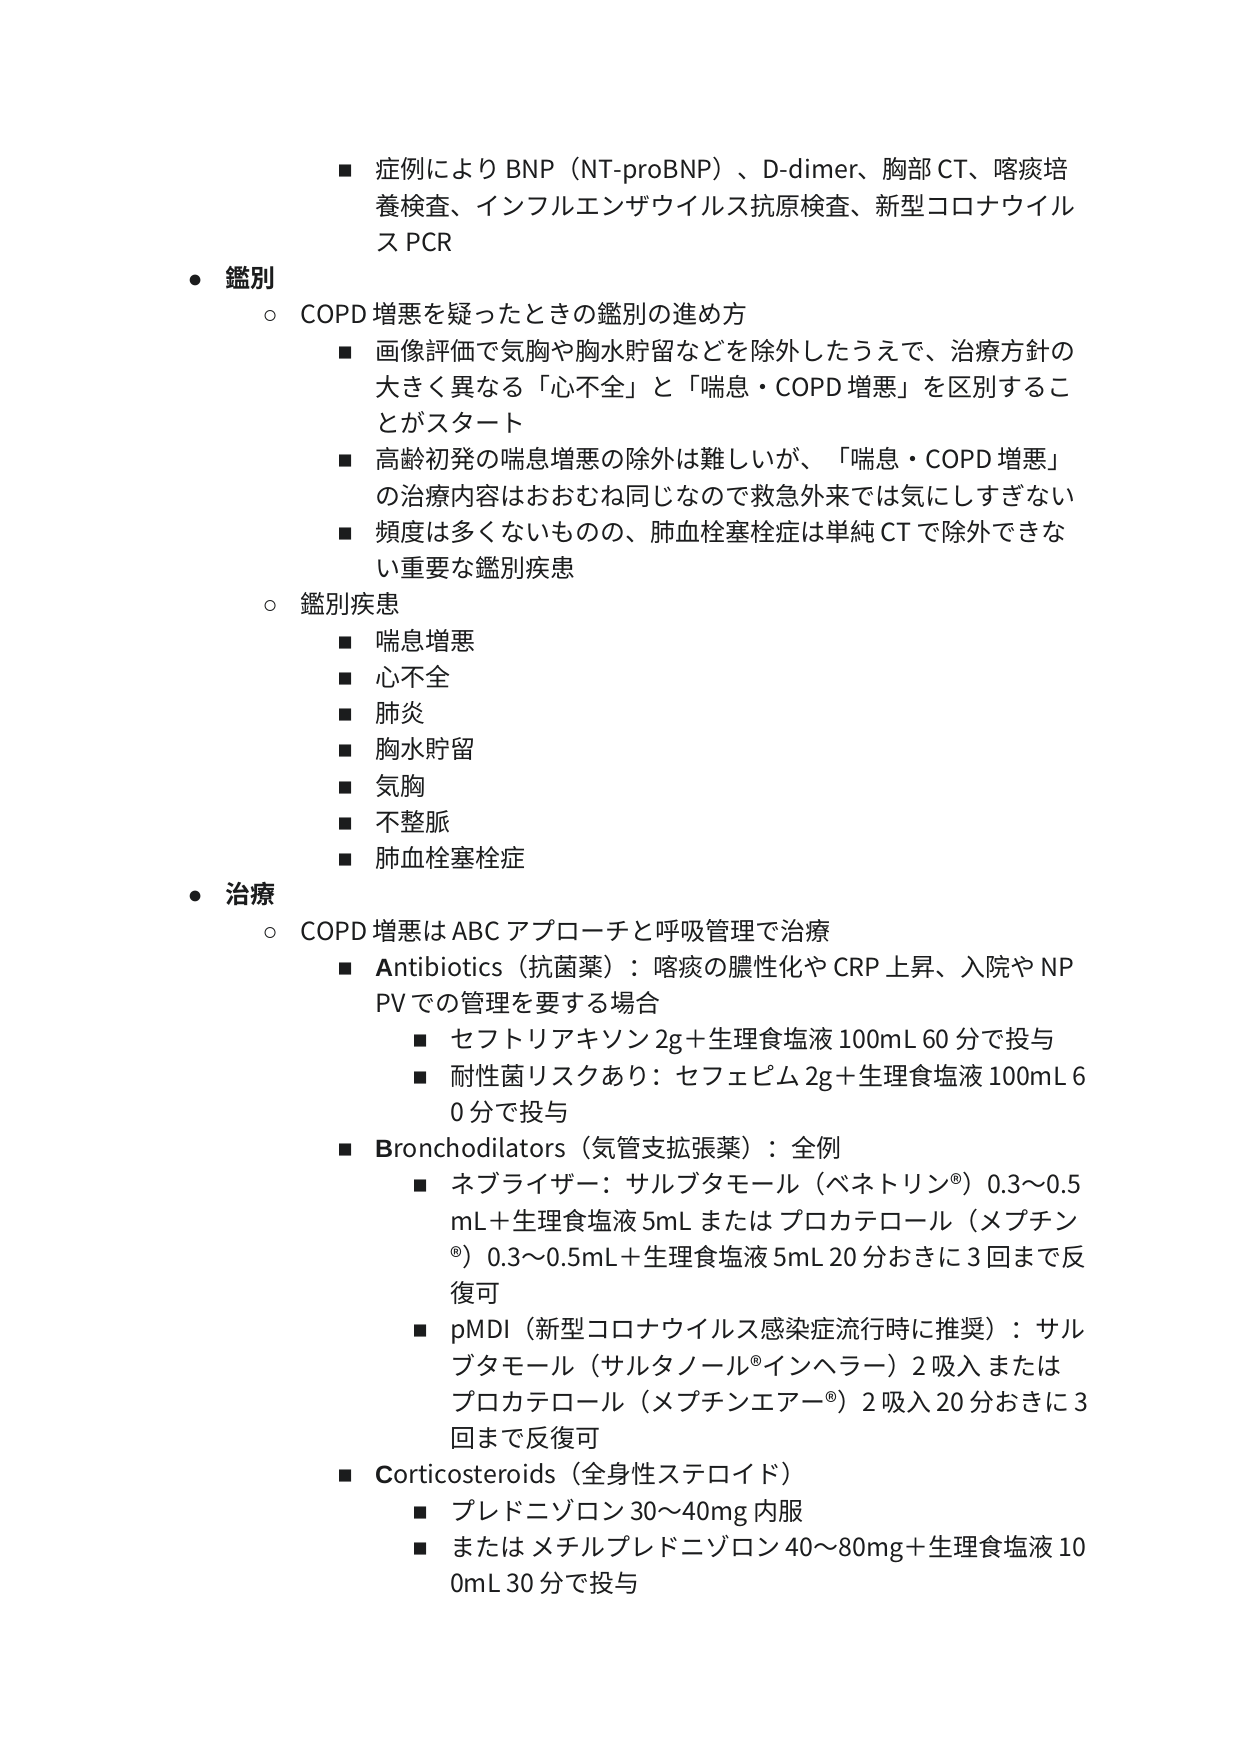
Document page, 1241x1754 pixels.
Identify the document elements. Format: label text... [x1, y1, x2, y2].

list ネブライザー：サルブタモール（ベネトリン®）0.3～0.5mL＋生理食塩液5mL または プロカテロール（メプチン®）0.3～0.5mL＋生理食塩液5mL 20分おきに3回まで反復可 [412, 1165, 1090, 1310]
list 不整脈 [337, 802, 1090, 839]
list 肺血栓塞栓症 [337, 839, 1090, 875]
list 治療 [187, 875, 1090, 911]
list Bronchodilators（気管支拡張薬）：全例 [337, 1129, 1090, 1165]
list Corticosteroids（全身性ステロイド） [337, 1455, 1090, 1491]
list 肺炎 [337, 694, 1090, 730]
list 鑑別 [187, 259, 1090, 295]
list 症例によりBNP（NT-proBNP）、D-dimer、胸部CT、喀痰培養検査、インフルエンザウイルス抗原検査、新型コロナウイルスPCR [337, 150, 1090, 259]
list pMDI（新型コロナウイルス感染症流行時に推奨）：サルブタモール（サルタノール®インヘラー）2吸入 または プロカテロール（メプチンエアー®）2吸入 20分おきに3回まで反復可 [412, 1310, 1090, 1455]
list プレドニゾロン30～40mg 内服 [412, 1491, 1090, 1527]
list COPD増悪はABCアプローチと呼吸管理で治療 [262, 911, 1090, 947]
list 高齢初発の喘息増悪の除外は難しいが、「喘息・COPD増悪」の治療内容はおおむね同じなので救急外来では気にしすぎない [337, 440, 1090, 512]
list 耐性菌リスクあり：セフェピム2g＋生理食塩液100mL 60分で投与 [412, 1056, 1090, 1129]
list COPD増悪を疑ったときの鑑別の進め方 [262, 295, 1090, 331]
list 気胸 [337, 766, 1090, 802]
list 頻度は多くないものの、肺血栓塞栓症は単純CTで除外できない重要な鑑別疾患 [337, 512, 1090, 585]
list 鑑別疾患 [262, 585, 1090, 621]
list 画像評価で気胸や胸水貯留などを除外したうえで、治療方針の大きく異なる「心不全」と「喘息・COPD増悪」を区別することがスタート [337, 331, 1090, 440]
list Antibiotics（抗菌薬）：喀痰の膿性化やCRP上昇、入院やNPPVでの管理を要する場合 [337, 947, 1090, 1020]
list 心不全 [337, 657, 1090, 694]
list または メチルプレドニゾロン40～80mg＋生理食塩液100mL 30分で投与 [412, 1527, 1090, 1600]
list 喘息増悪 [337, 621, 1090, 657]
list 胸水貯留 [337, 730, 1090, 766]
list セフトリアキソン2g＋生理食塩液100mL 60分で投与 [412, 1020, 1090, 1056]
